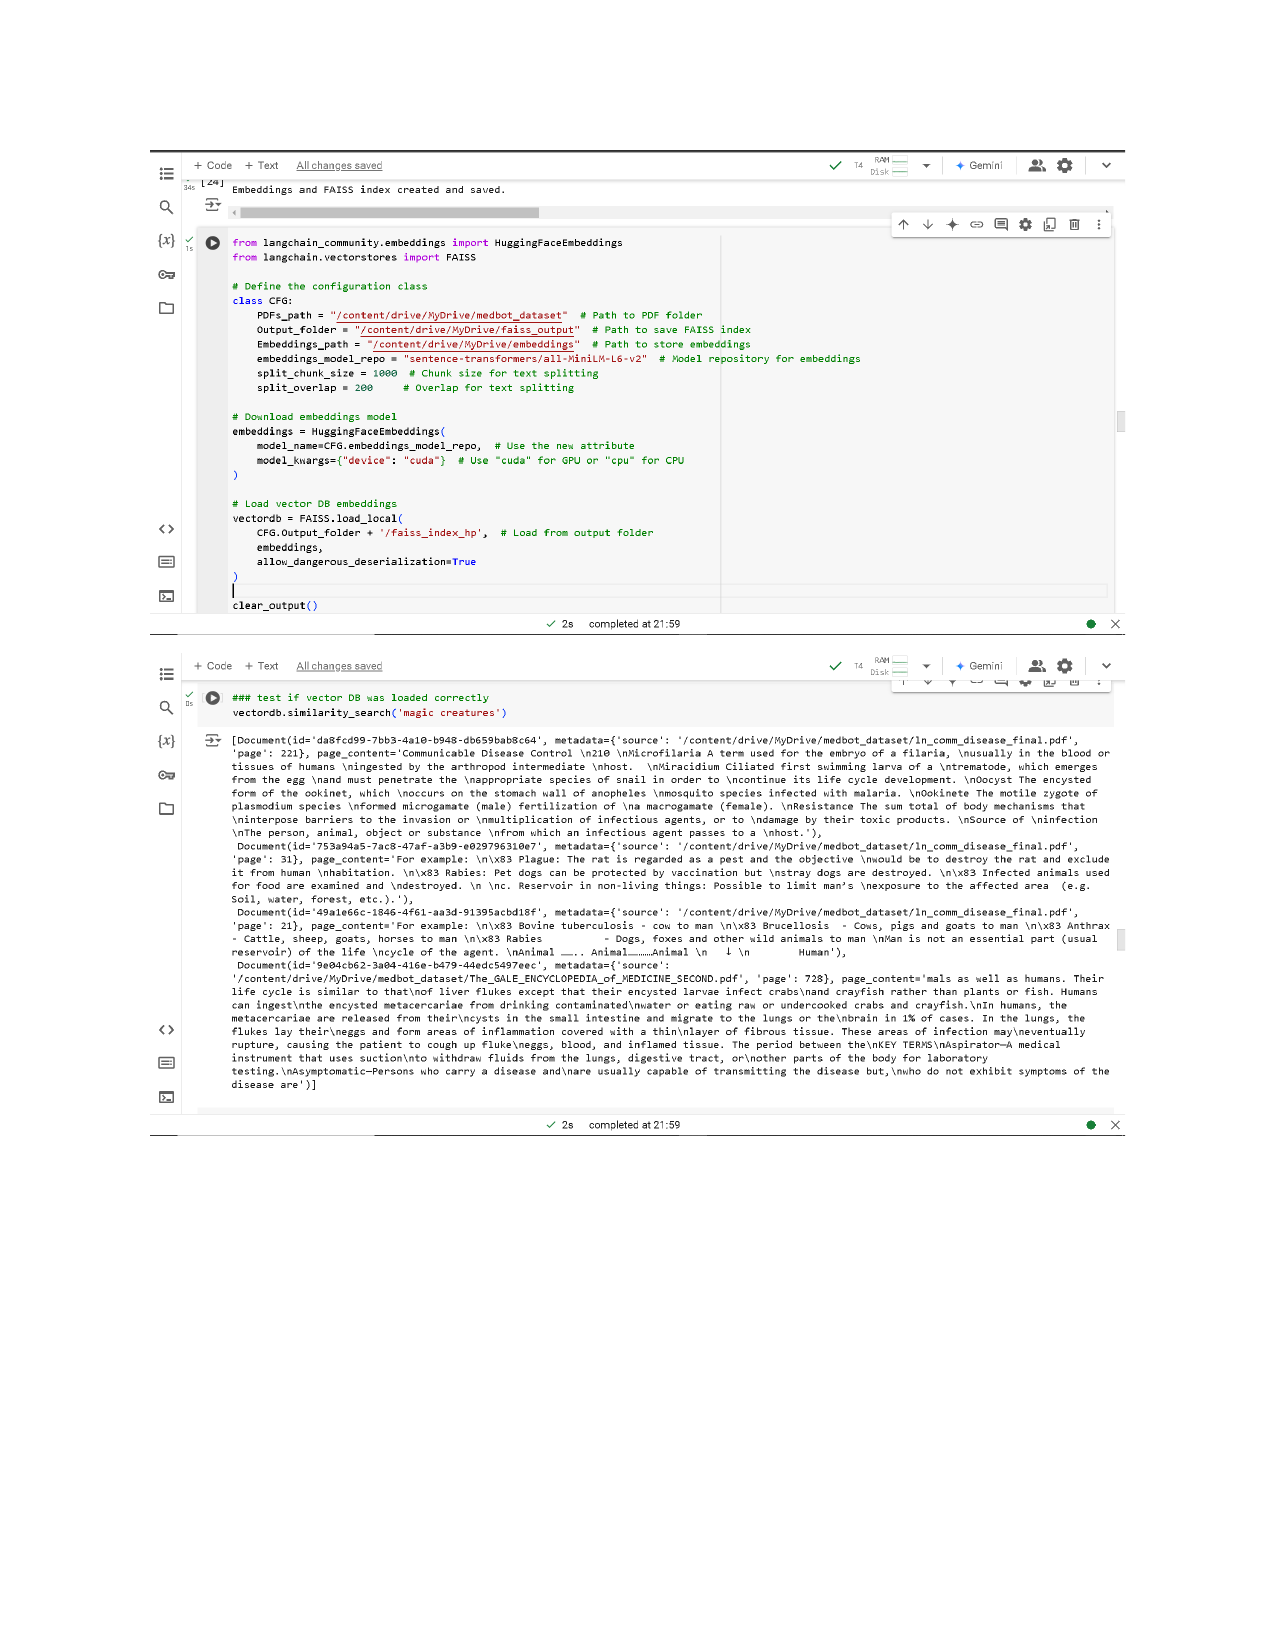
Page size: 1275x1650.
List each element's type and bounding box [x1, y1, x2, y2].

picture [150, 150, 1125, 635]
picture [150, 653, 1125, 1136]
